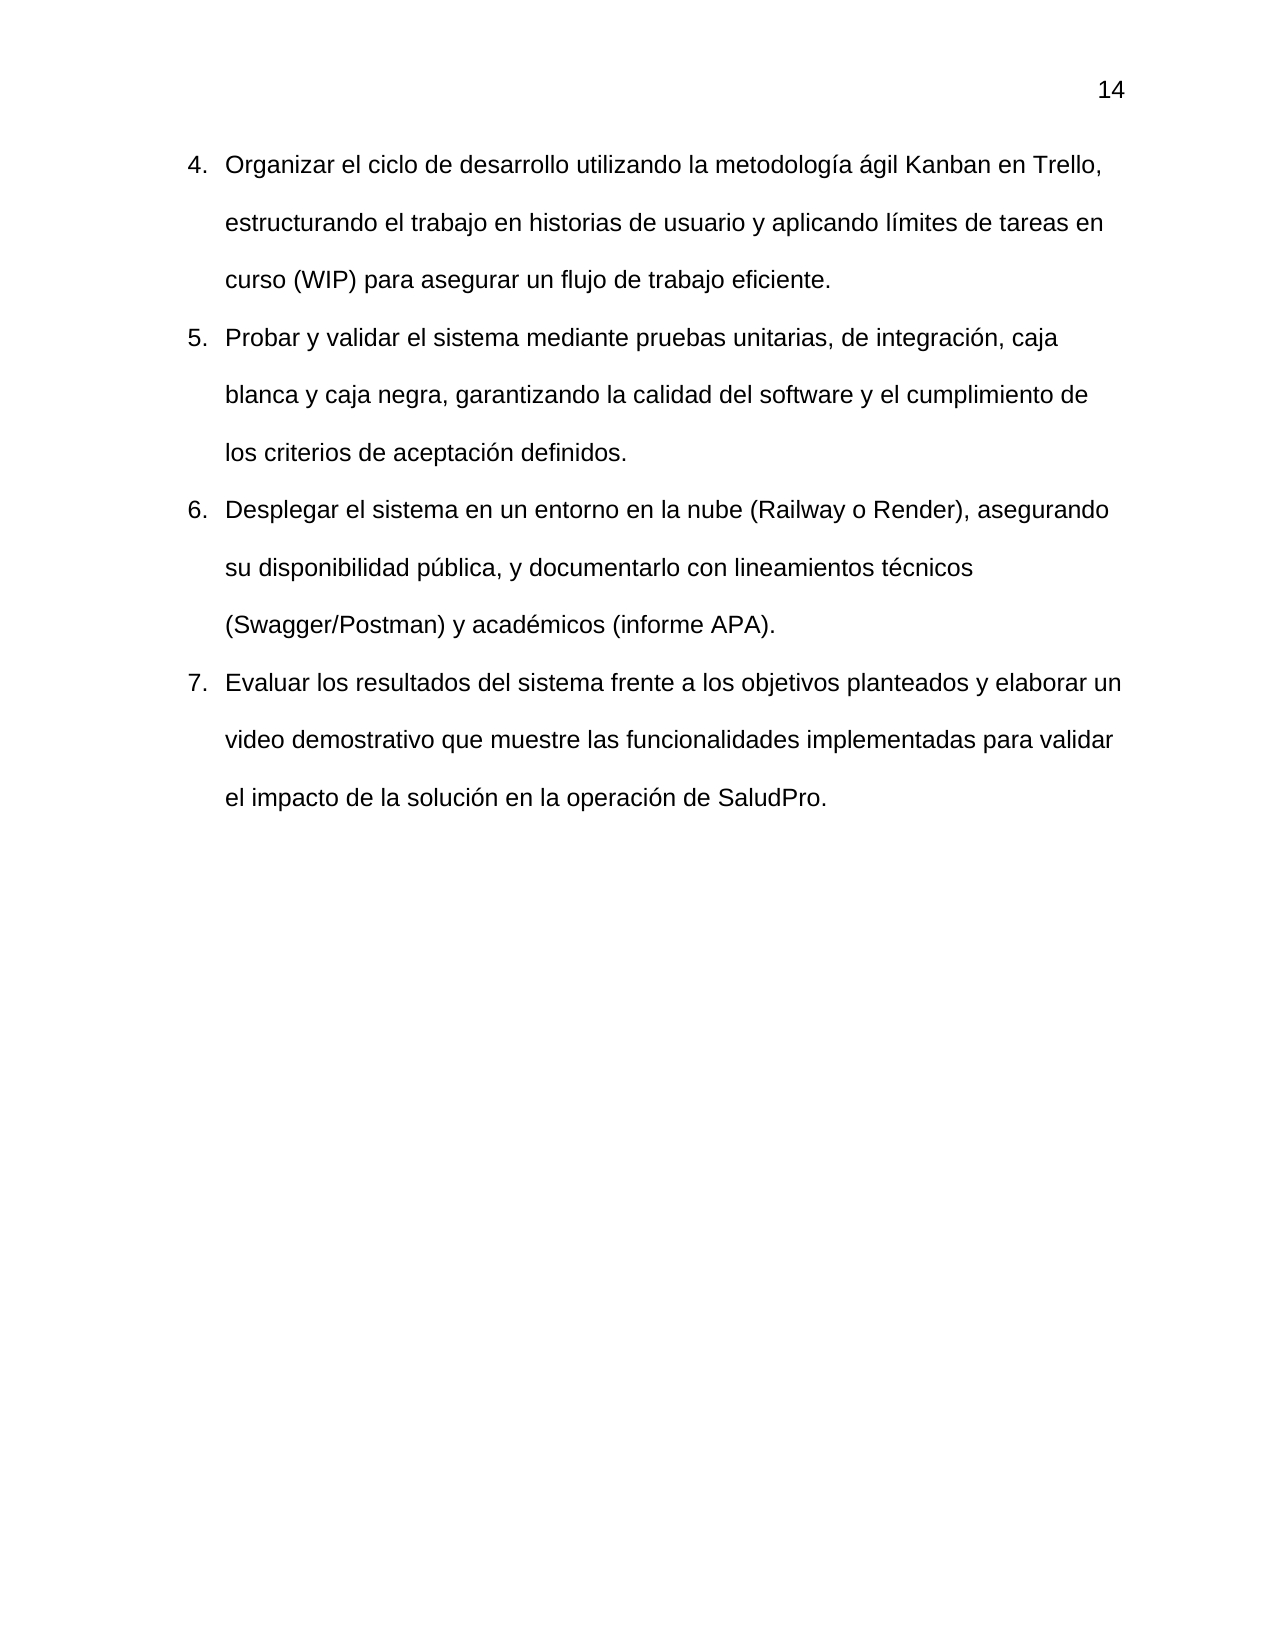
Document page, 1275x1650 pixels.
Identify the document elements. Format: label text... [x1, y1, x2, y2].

list Probar y validar el sistema mediante pruebas unitarias, de integración, caja blanca y caja negra, garantizando la calidad del software y el cumplimiento de los criterios de aceptación definidos. [187, 322, 1125, 466]
list Evaluar los resultados del sistema frente a los objetivos planteados y elaborar un video demostrativo que muestre las funcionalidades implementadas para validar el impacto de la solución en la operación de SaludPro. [187, 667, 1125, 811]
list Organizar el ciclo de desarrollo utilizando la metodología ágil Kanban en Trello, estructurando el trabajo en historias de usuario y aplicando límites de tareas en curso (WIP) para asegurar un flujo de trabajo eficiente. [187, 150, 1125, 294]
list Desplegar el sistema en un entorno en la nube (Railway o Render), asegurando su disponibilidad pública, y documentarlo con lineamientos técnicos (Swagger/Postman) y académicos (informe APA). [187, 495, 1125, 639]
